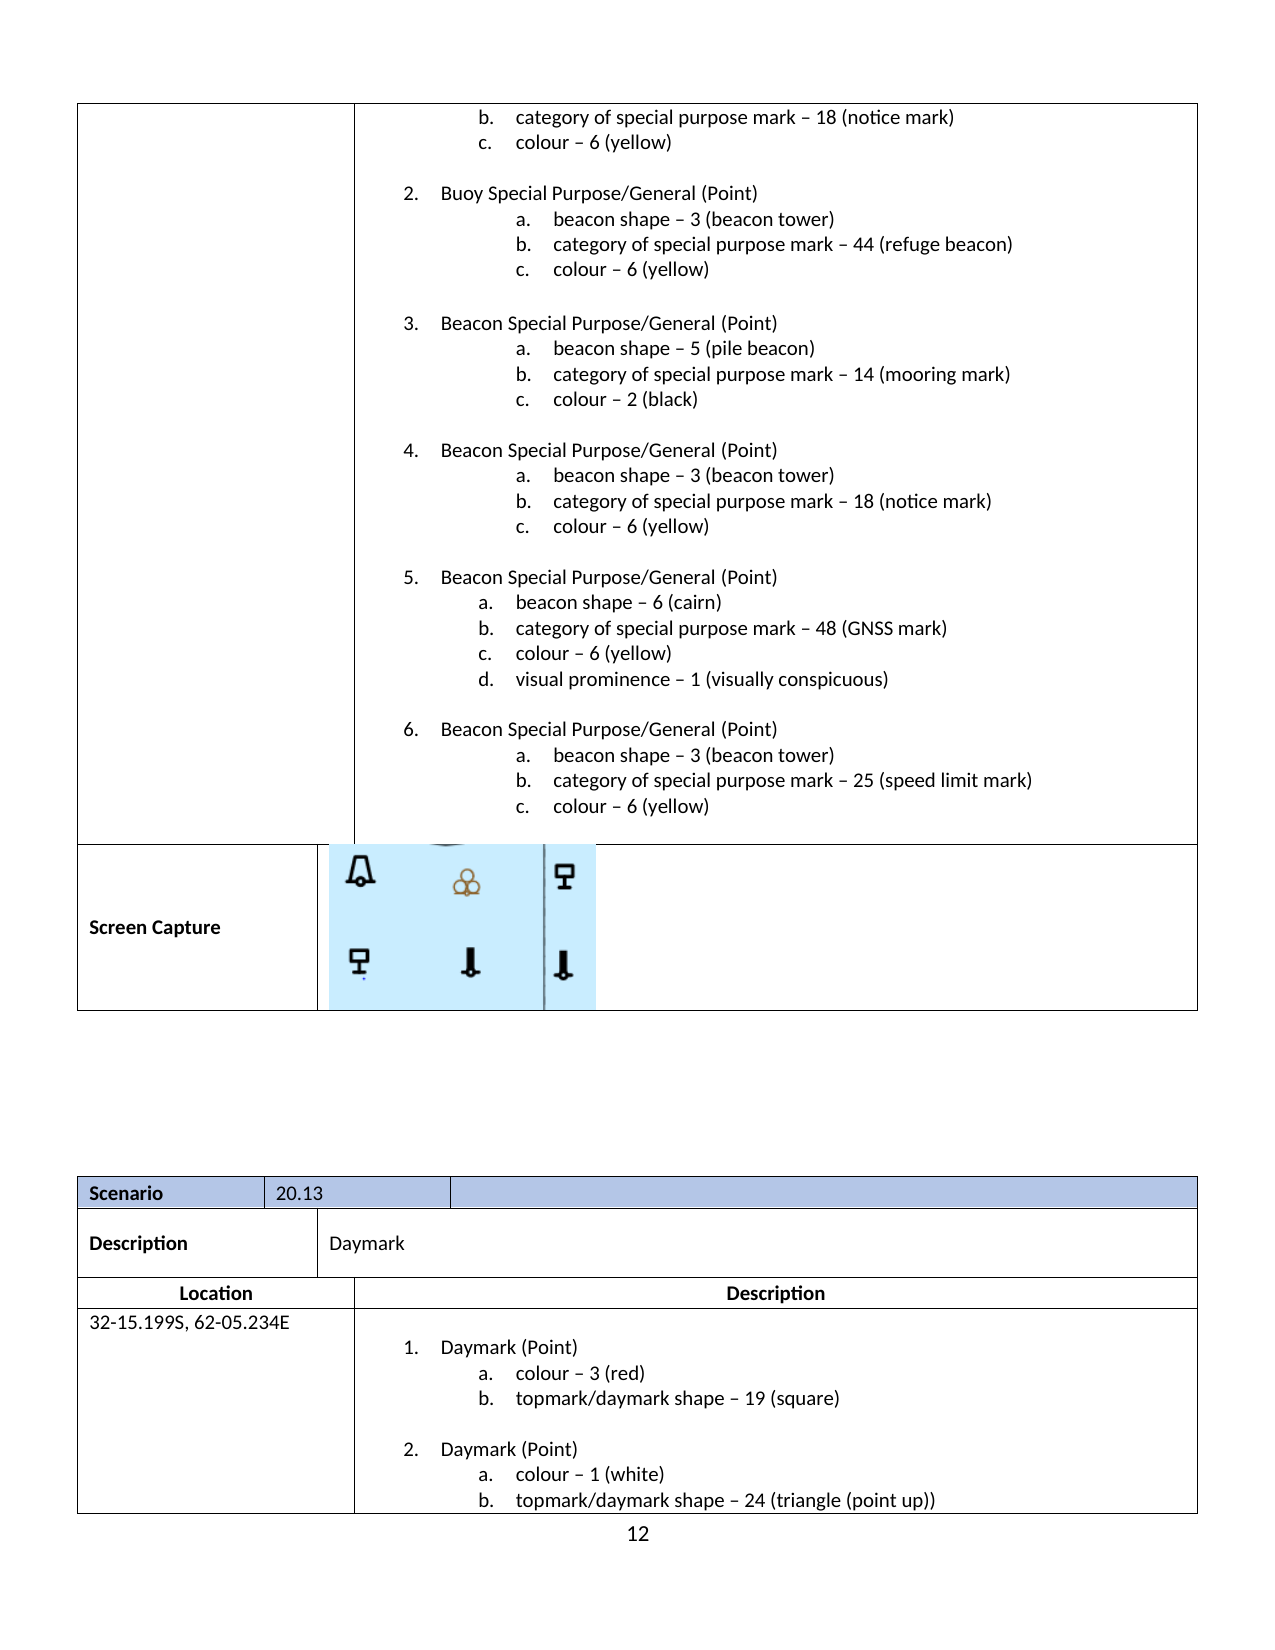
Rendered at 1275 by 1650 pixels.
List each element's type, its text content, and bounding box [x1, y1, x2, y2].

table_cell [318, 845, 329, 1010]
table_cell Description [355, 1278, 1197, 1308]
table_cell Location [78, 1278, 354, 1308]
table_cell Screen Capture [78, 845, 317, 1010]
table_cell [355, 1309, 1197, 1512]
table_header [451, 1177, 1197, 1207]
table_header Scenario [78, 1177, 264, 1207]
picture [329, 844, 596, 1010]
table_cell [78, 1309, 354, 1512]
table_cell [355, 104, 1197, 844]
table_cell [78, 104, 354, 844]
table_header 20.13 [265, 1177, 450, 1207]
table_cell [596, 845, 1197, 1010]
table_cell Daymark [318, 1209, 1197, 1277]
table_cell Description [78, 1209, 317, 1277]
